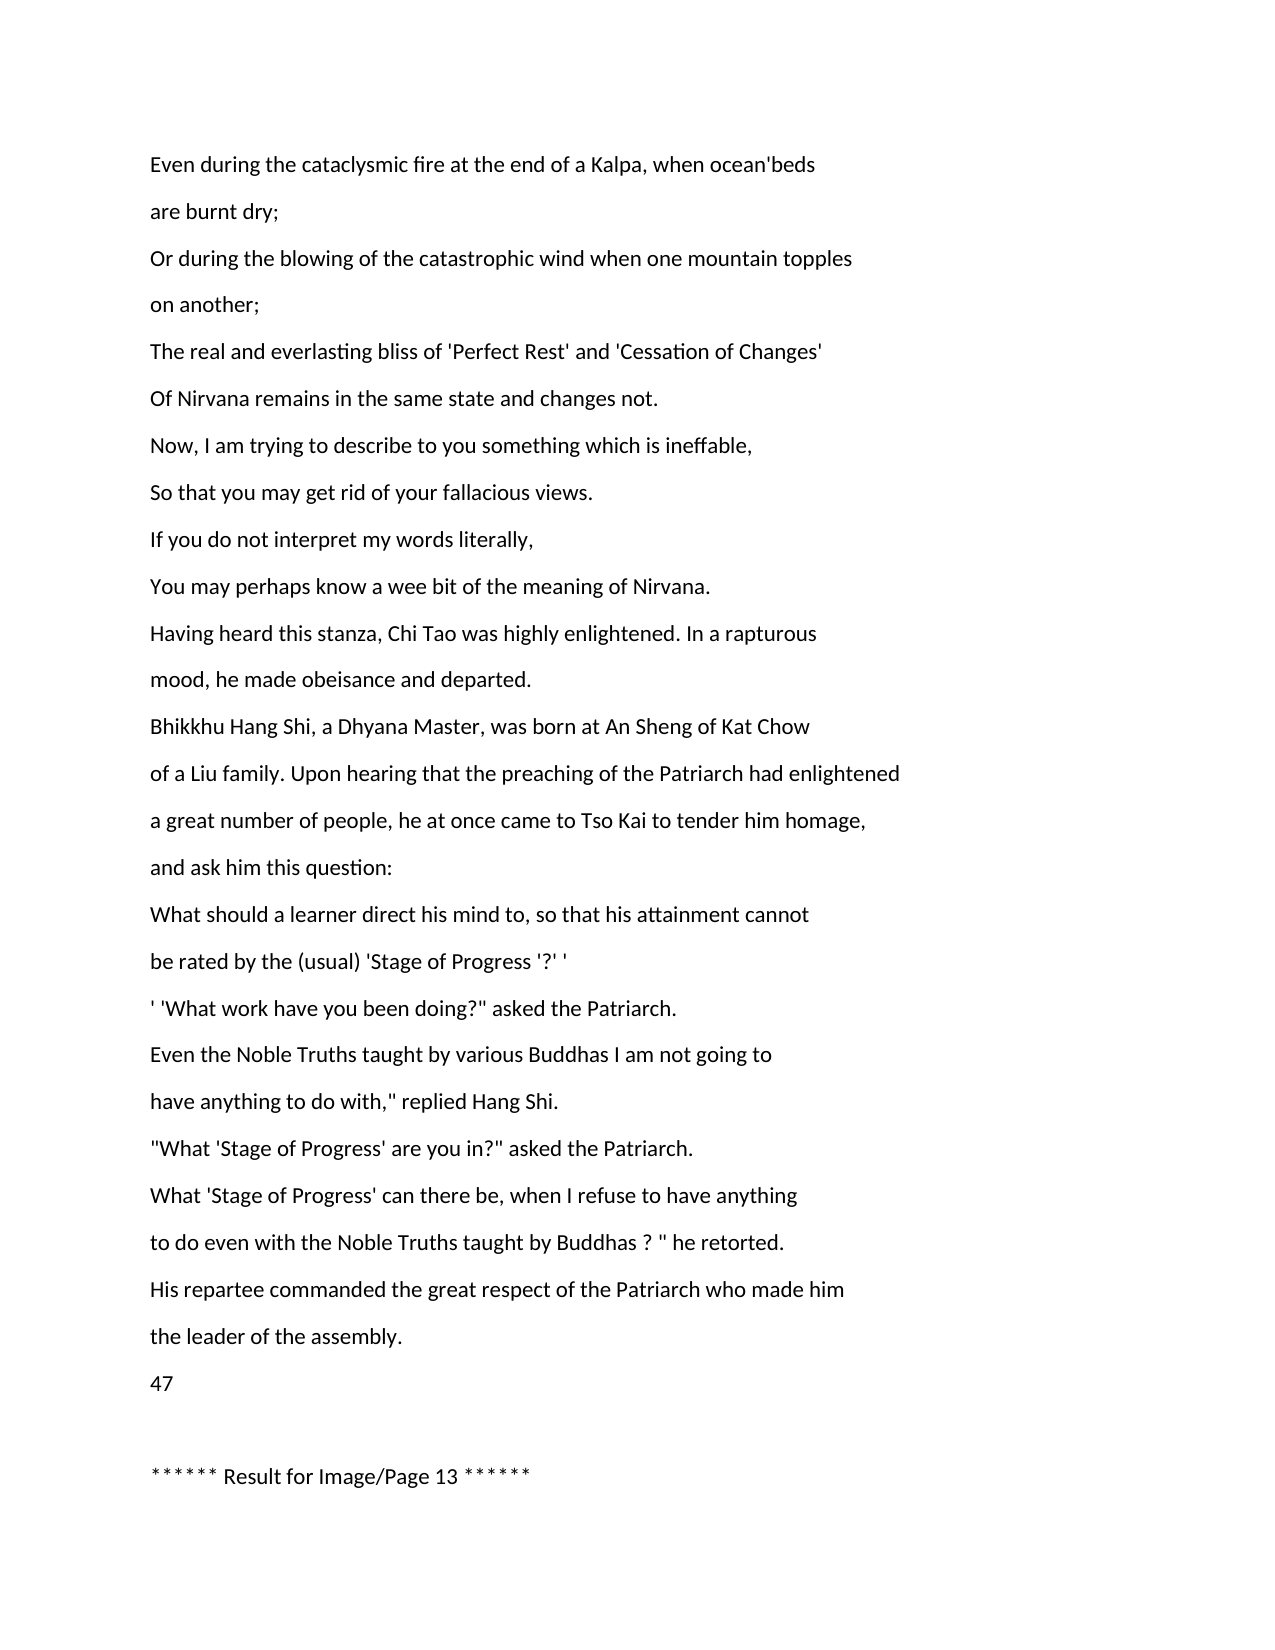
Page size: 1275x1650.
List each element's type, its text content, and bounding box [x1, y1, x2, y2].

text ' 'What work have you been doing?" asked the Patriarch. [150, 994, 1125, 1022]
text What should a learner direct his mind to, so that his attainment cannot [150, 900, 1125, 928]
text be rated by the (usual) 'Stage of Progress '?' ' [150, 947, 1125, 975]
text have anything to do with," replied Hang Shi. [150, 1087, 1125, 1116]
text Having heard this stanza, Chi Tao was highly enlightened. In a rapturous [150, 619, 1125, 647]
text Or during the blowing of the catastrophic wind when one mountain topples [150, 244, 1125, 272]
text "What 'Stage of Progress' are you in?" asked the Patriarch. [150, 1134, 1125, 1162]
text are burnt dry; [150, 197, 1125, 225]
text His repartee commanded the great respect of the Patriarch who made him [150, 1275, 1125, 1303]
text to do even with the Noble Truths taught by Buddhas ? " he retorted. [150, 1228, 1125, 1256]
text If you do not interpret my words literally, [150, 525, 1125, 553]
text of a Liu family. Upon hearing that the preaching of the Patriarch had enlightened [150, 759, 1125, 787]
text Even during the cataclysmic fire at the end of a Kalpa, when ocean'beds [150, 150, 1125, 178]
text Of Nirvana remains in the same state and changes not. [150, 384, 1125, 412]
text on another; [150, 291, 1125, 319]
text You may perhaps know a wee bit of the meaning of Nirvana. [150, 572, 1125, 600]
text mood, he made obeisance and departed. [150, 666, 1125, 694]
text the leader of the assembly. [150, 1322, 1125, 1350]
text So that you may get rid of your fallacious views. [150, 478, 1125, 506]
text What 'Stage of Progress' can there be, when I refuse to have anything [150, 1181, 1125, 1209]
text Even the Noble Truths taught by various Buddhas I am not going to [150, 1041, 1125, 1069]
text a great number of people, he at once came to Tso Kai to tender him homage, [150, 806, 1125, 834]
text The real and everlasting bliss of 'Perfect Rest' and 'Cessation of Changes' [150, 337, 1125, 366]
text 47 [150, 1369, 1125, 1397]
text Now, I am trying to describe to you something which is ineffable, [150, 431, 1125, 459]
text and ask him this question: [150, 853, 1125, 881]
text Bhikkhu Hang Shi, a Dhyana Master, was born at An Sheng of Kat Chow [150, 712, 1125, 741]
text ****** Result for Image/Page 13 ****** [150, 1462, 1125, 1491]
